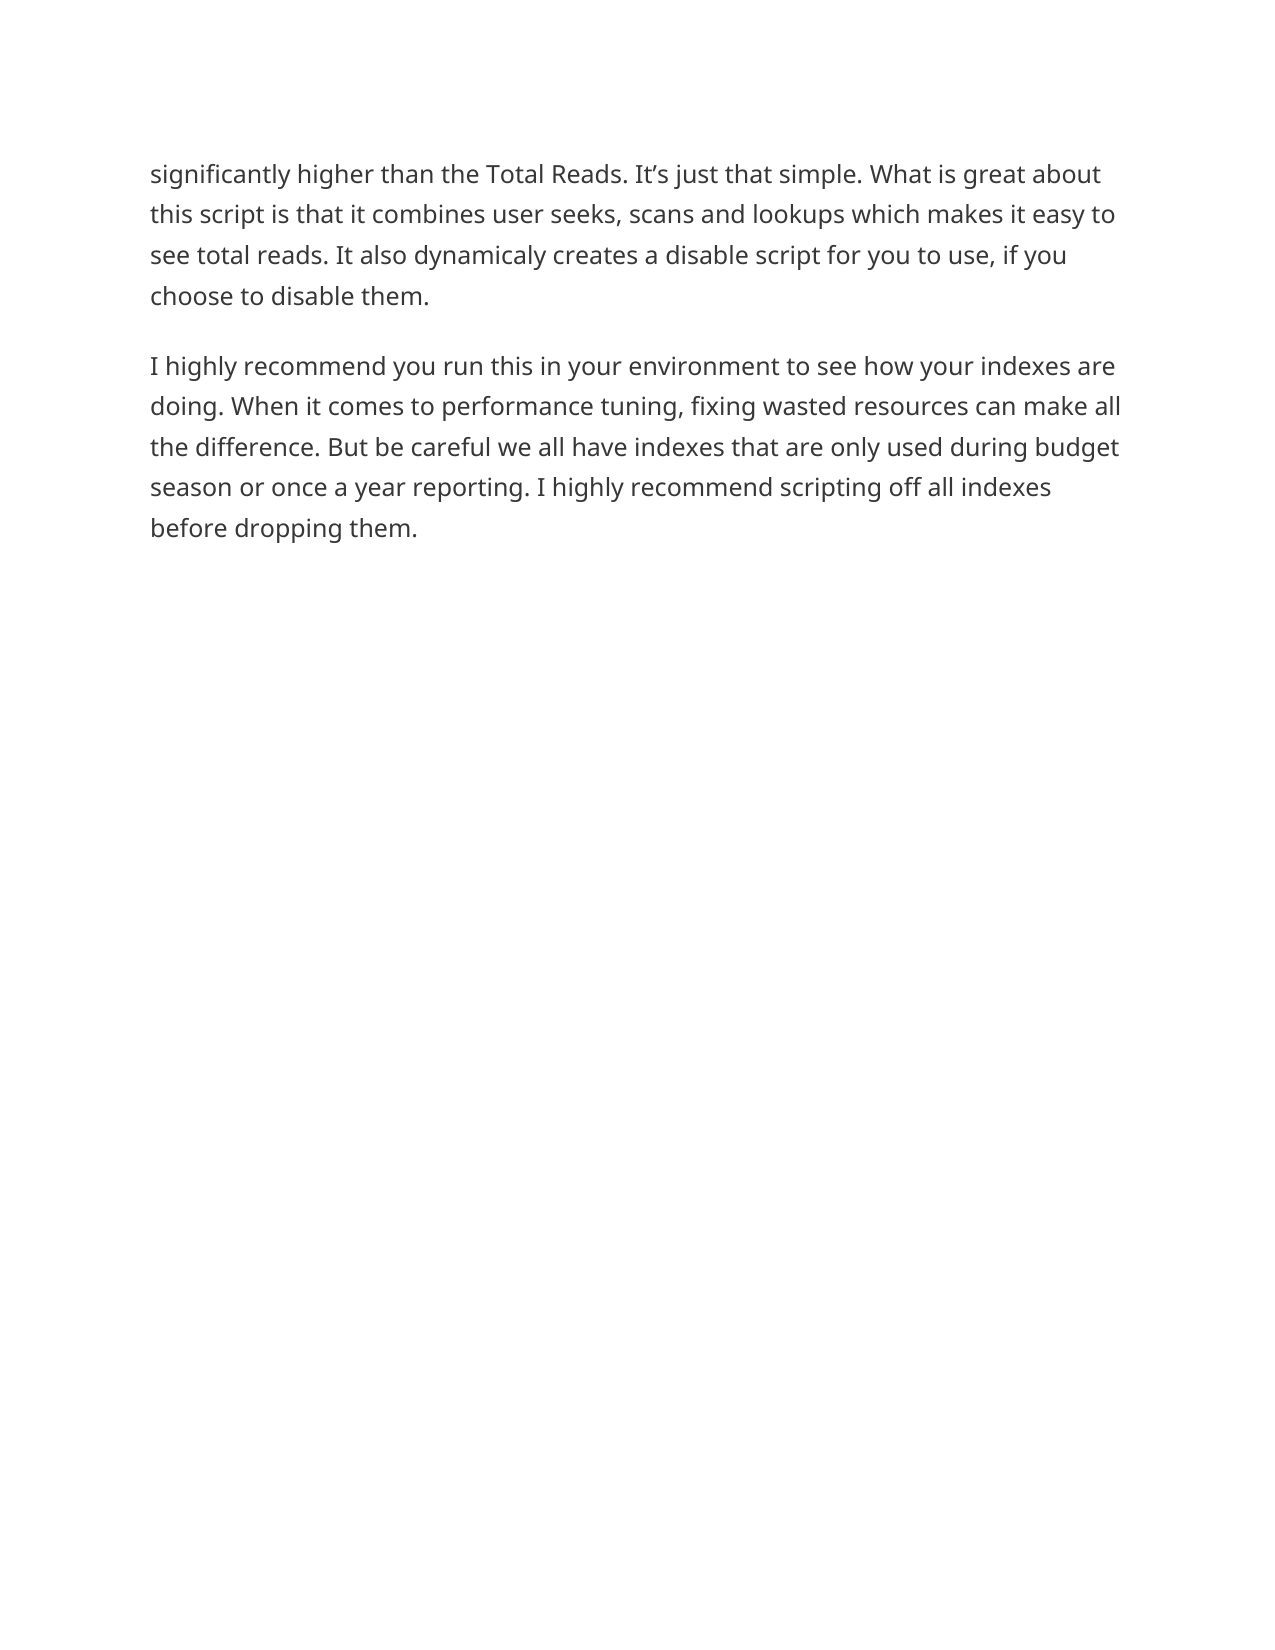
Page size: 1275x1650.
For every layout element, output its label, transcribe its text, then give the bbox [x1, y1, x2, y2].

text I highly recommend you run this in your environment to see how your indexes are doing. When it comes to performance tuning, fixing wasted resources can make all the difference. But be careful we all have indexes that are only used during budget season or once a year reporting. I highly recommend scripting off all indexes before dropping them. [150, 342, 1125, 545]
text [150, 150, 1125, 312]
